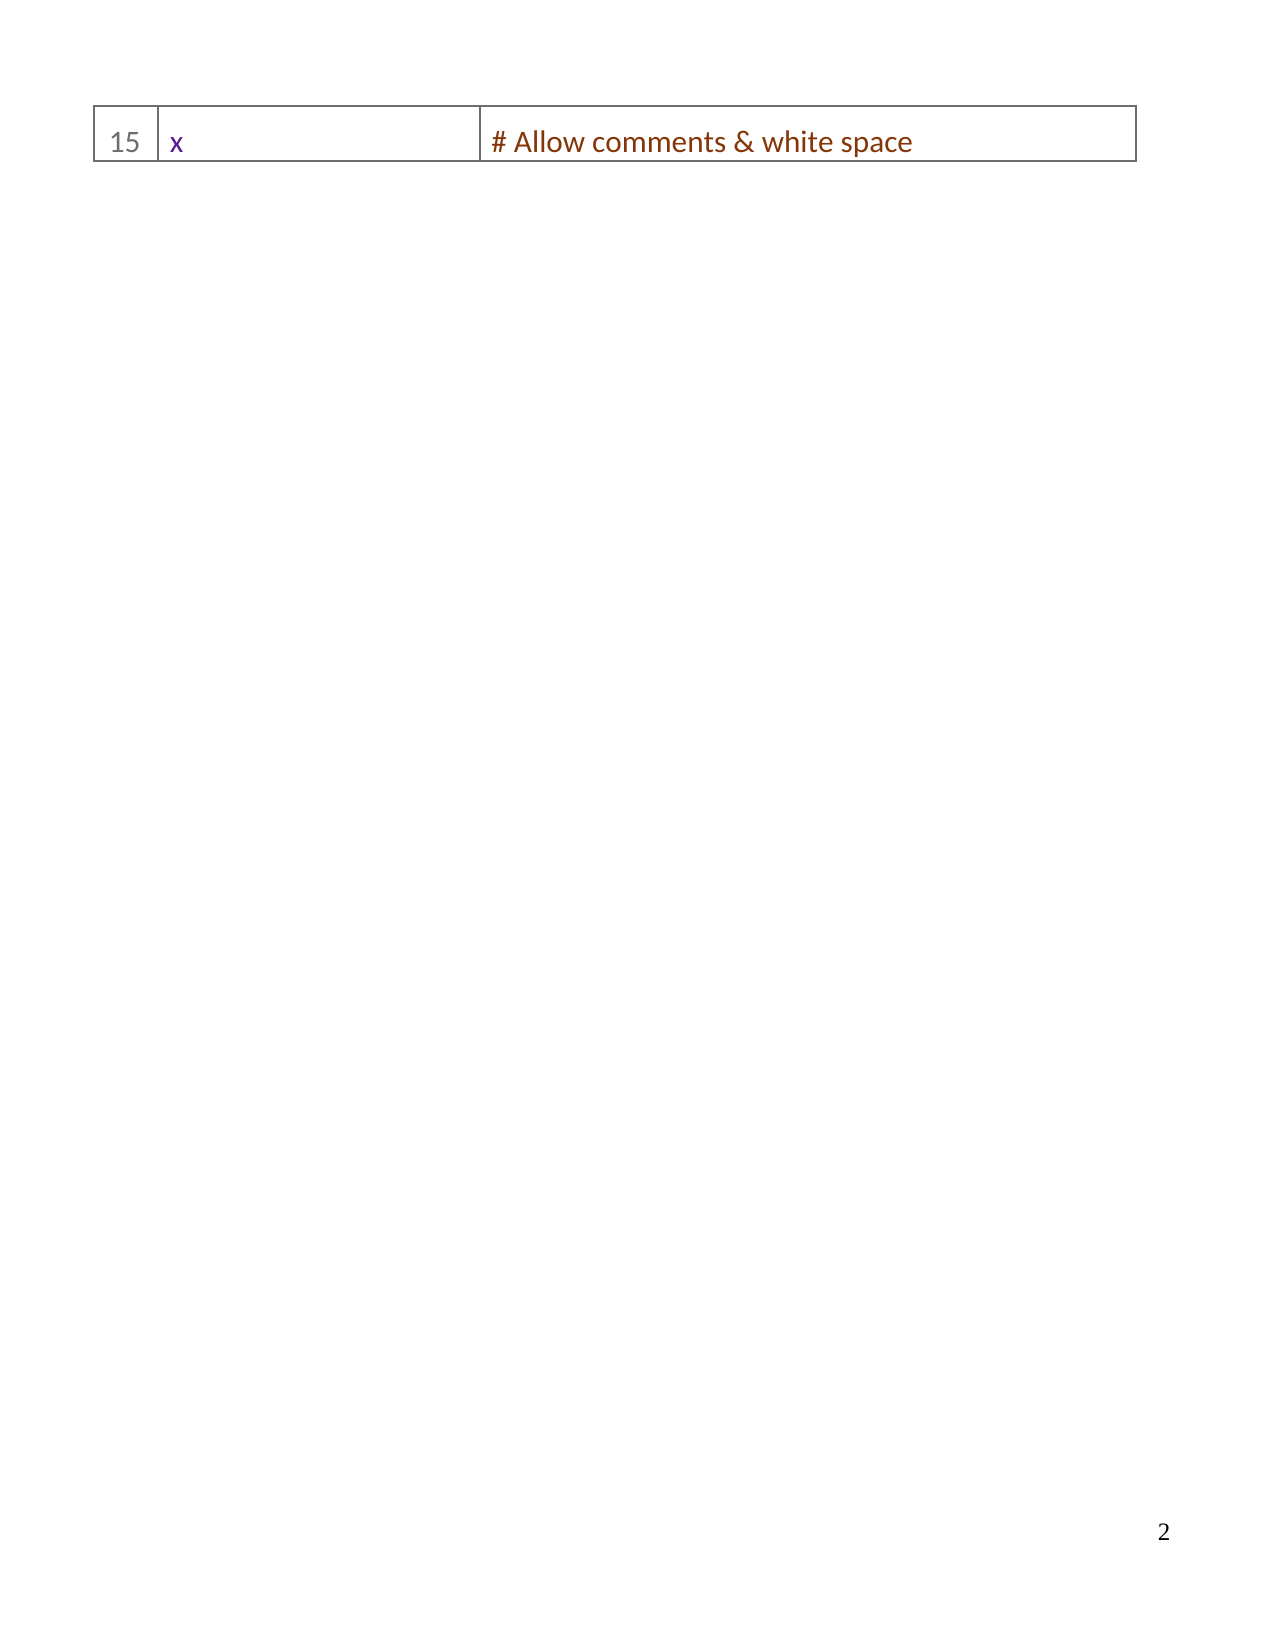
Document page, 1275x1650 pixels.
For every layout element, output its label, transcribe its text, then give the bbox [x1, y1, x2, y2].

table_cell 15 [95, 107, 157, 160]
table_cell x [159, 107, 479, 160]
table_cell # Allow comments & white space [481, 107, 1135, 160]
